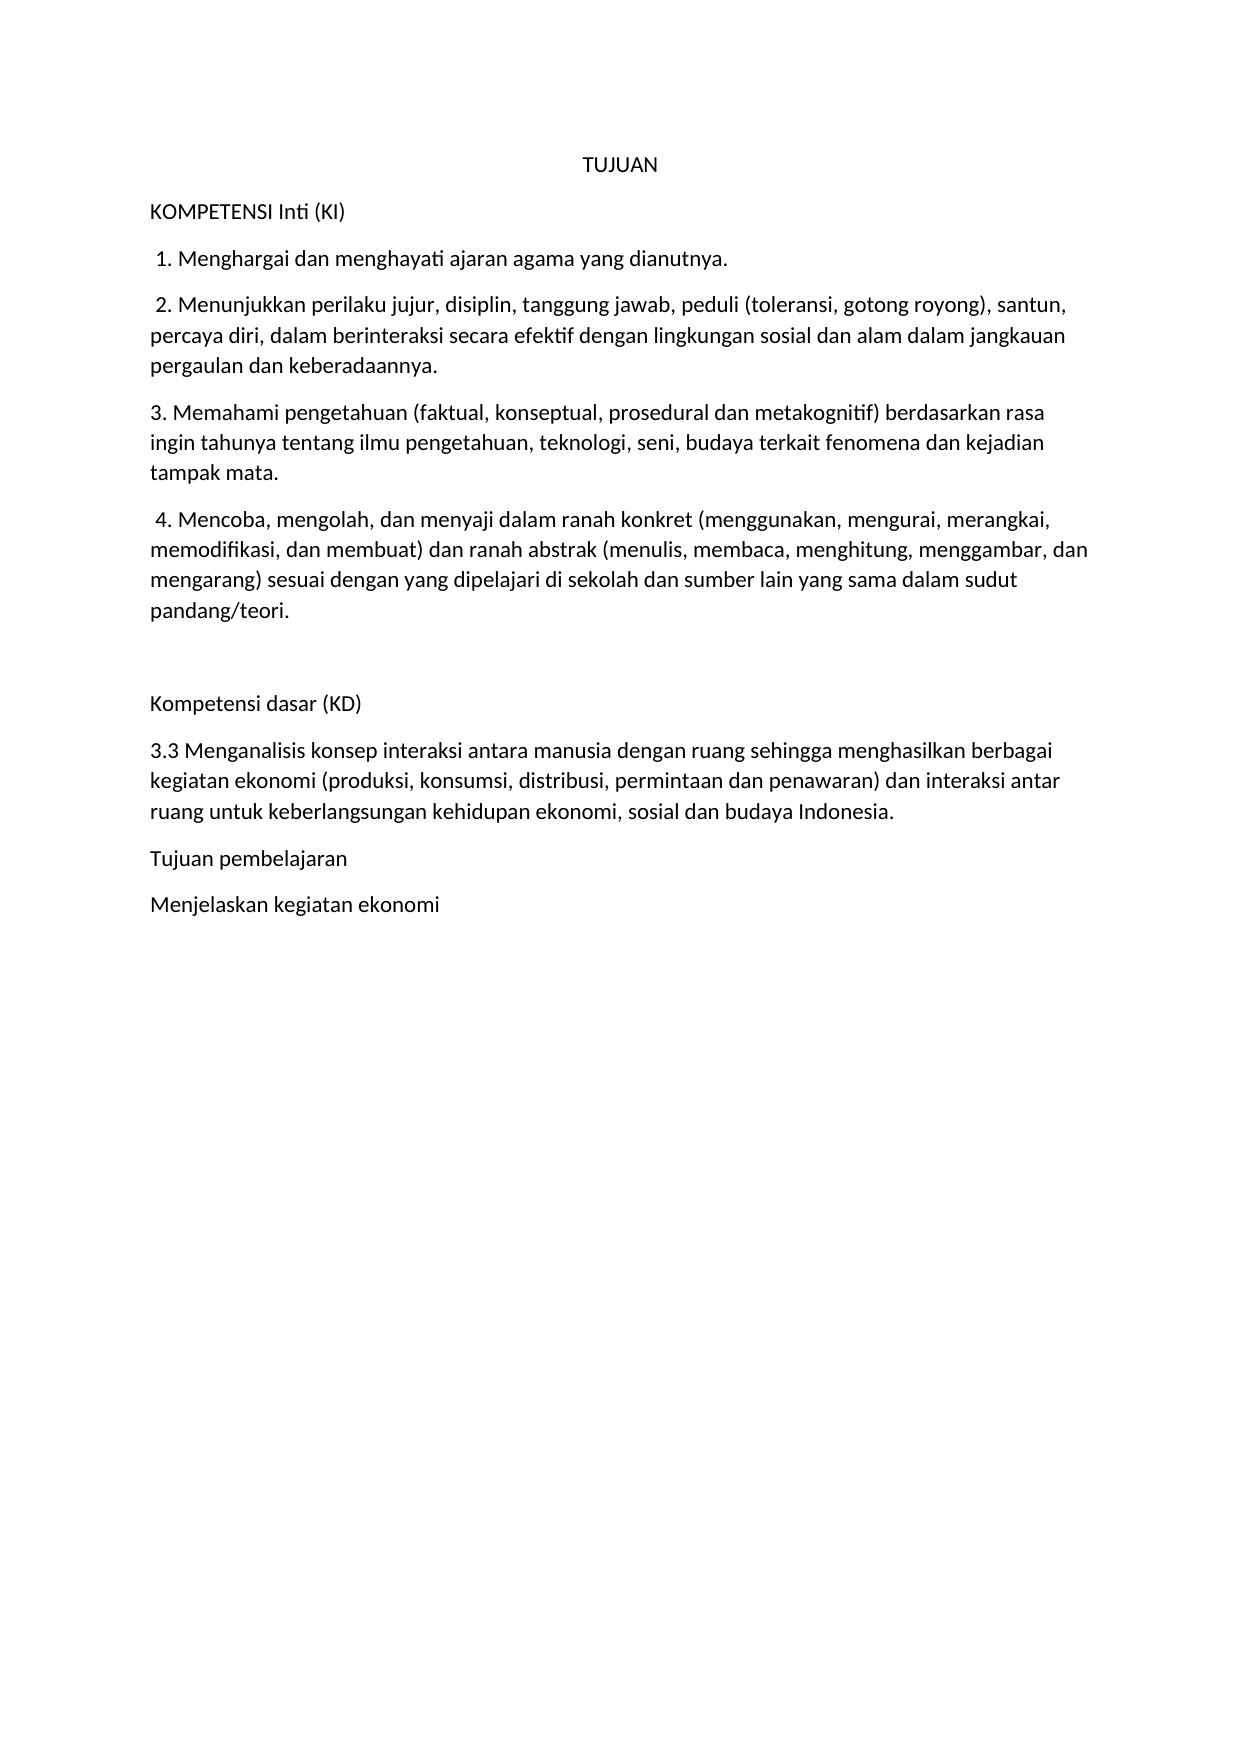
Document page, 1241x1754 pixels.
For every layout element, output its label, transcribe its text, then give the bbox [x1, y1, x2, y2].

text 2. Menunjukkan perilaku jujur, disiplin, tanggung jawab, peduli (toleransi, gotong royong), santun, percaya diri, dalam berinteraksi secara efektif dengan lingkungan sosial dan alam dalam jangkauan pergaulan dan keberadaannya. [150, 291, 1090, 379]
text 4. Mencoba, mengolah, dan menyaji dalam ranah konkret (menggunakan, mengurai, merangkai, memodifikasi, dan membuat) dan ranah abstrak (menulis, membaca, menghitung, menggambar, dan mengarang) sesuai dengan yang dipelajari di sekolah dan sumber lain yang sama dalam sudut pandang/teori. [150, 505, 1090, 624]
text Menjelaskan kegiatan ekonomi [150, 891, 1090, 919]
text KOMPETENSI Inti (KI) [150, 197, 1090, 225]
text Kompetensi dasar (KD) [150, 689, 1090, 718]
text Tujuan pembelajaran [150, 844, 1090, 872]
text 3.3 Menganalisis konsep interaksi antara manusia dengan ruang sehingga menghasilkan berbagai kegiatan ekonomi (produksi, konsumsi, distribusi, permintaan dan penawaran) dan interaksi antar ruang untuk keberlangsungan kehidupan ekonomi, sosial dan budaya Indonesia. [150, 736, 1090, 825]
text 1. Menghargai dan menghayati ajaran agama yang dianutnya. [150, 244, 1090, 272]
text 3. Memahami pengetahuan (faktual, konseptual, prosedural dan metakognitif) berdasarkan rasa ingin tahunya tentang ilmu pengetahuan, teknologi, seni, budaya terkait fenomena dan kejadian tampak mata. [150, 398, 1090, 486]
text TUJUAN [150, 150, 1090, 178]
